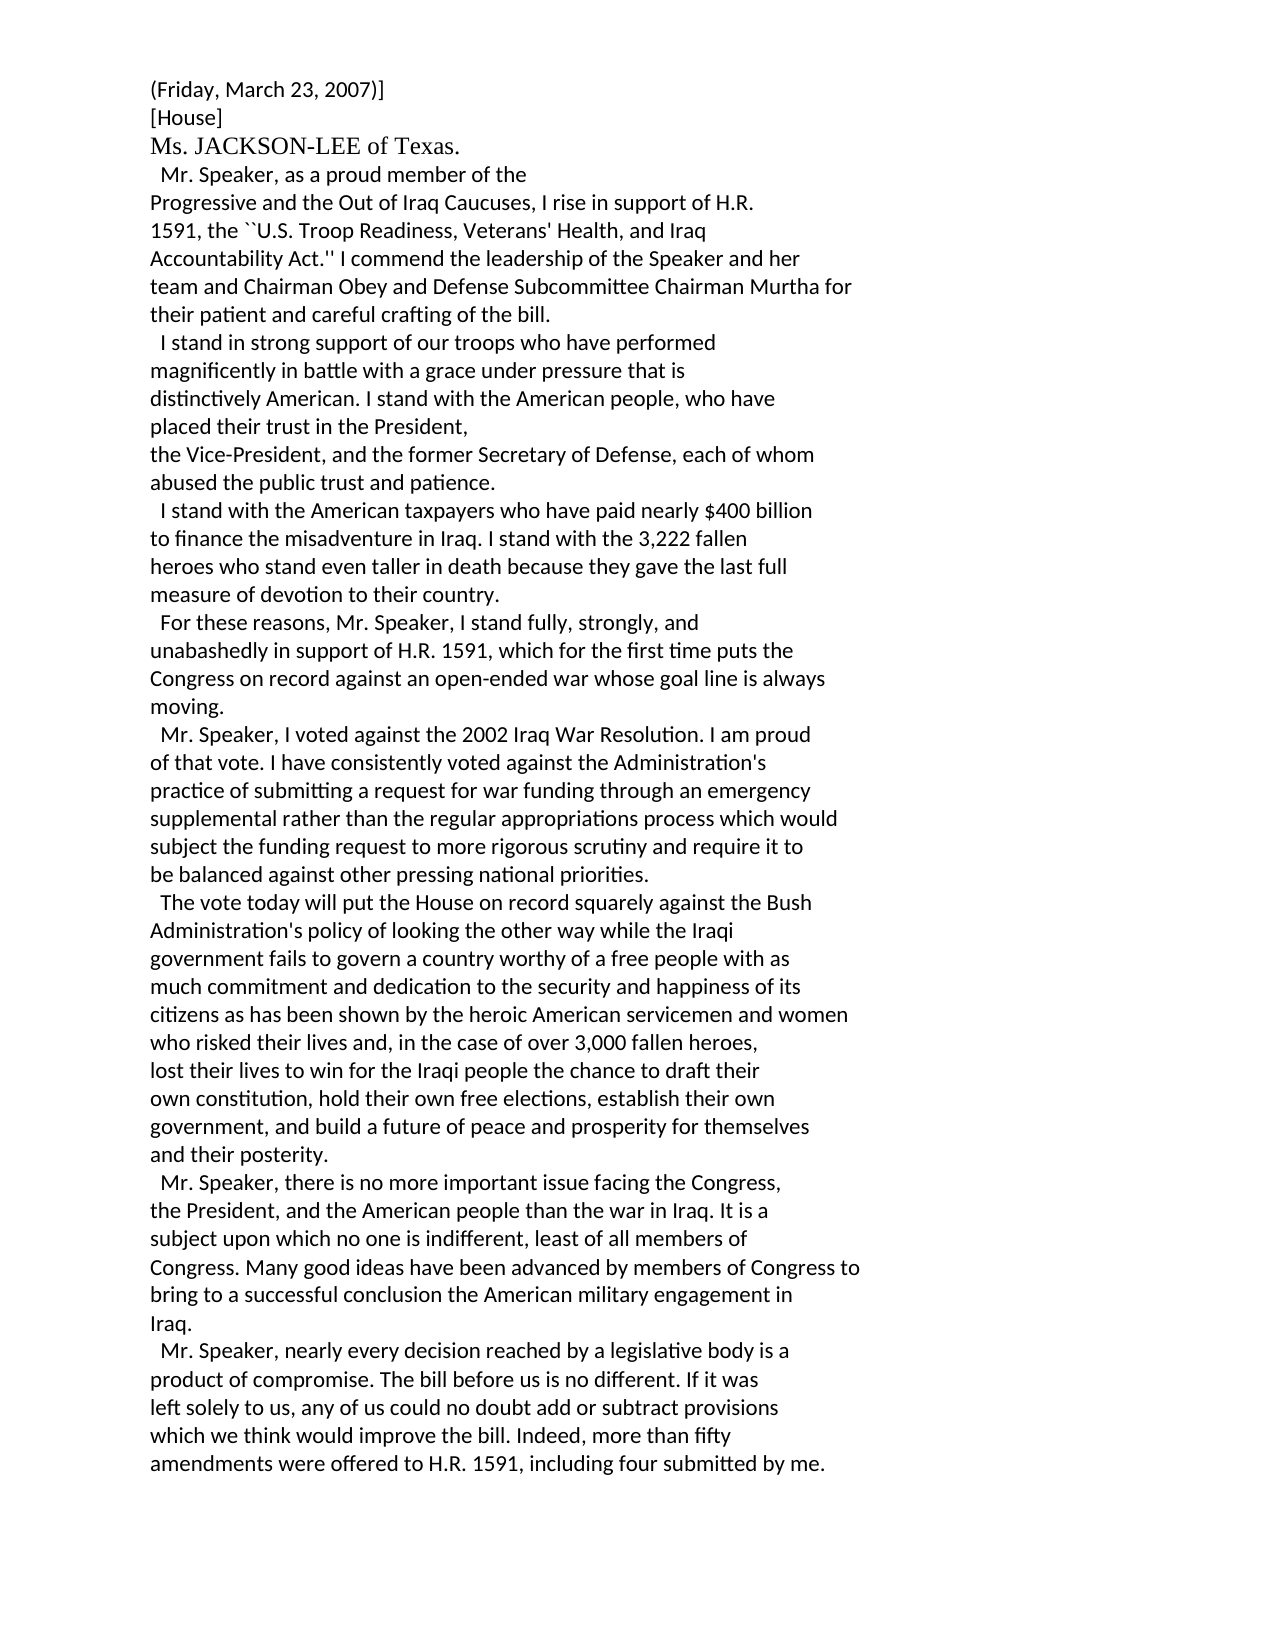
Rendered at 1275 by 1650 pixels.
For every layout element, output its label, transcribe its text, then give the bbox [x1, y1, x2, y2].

text Iraq. [150, 1309, 1125, 1337]
text I stand in strong support of our troops who have performed [150, 328, 1125, 356]
text Progressive and the Out of Iraq Caucuses, I rise in support of H.R. [150, 188, 1125, 216]
text much commitment and dedication to the security and happiness of its [150, 972, 1125, 1000]
text left solely to us, any of us could no doubt add or subtract provisions [150, 1393, 1125, 1421]
text Administration's policy of looking the other way while the Iraqi [150, 916, 1125, 944]
text subject the funding request to more rigorous scrutiny and require it to [150, 832, 1125, 860]
text team and Chairman Obey and Defense Subcommittee Chairman Murtha for [150, 272, 1125, 300]
text placed their trust in the President, [150, 412, 1125, 440]
text Mr. Speaker, as a proud member of the [150, 160, 1125, 188]
text amendments were offered to H.R. 1591, including four submitted by me. [150, 1449, 1125, 1477]
text Mr. Speaker, nearly every decision reached by a legislative body is a [150, 1337, 1125, 1365]
text own constitution, hold their own free elections, establish their own [150, 1084, 1125, 1112]
text distinctively American. I stand with the American people, who have [150, 384, 1125, 412]
text to finance the misadventure in Iraq. I stand with the 3,222 fallen [150, 524, 1125, 552]
text the Vice-President, and the former Secretary of Defense, each of whom [150, 440, 1125, 468]
text abused the public trust and patience. [150, 468, 1125, 496]
text Mr. Speaker, there is no more important issue facing the Congress, [150, 1168, 1125, 1197]
text unabashedly in support of H.R. 1591, which for the first time puts the [150, 636, 1125, 664]
text heroes who stand even taller in death because they gave the last full [150, 552, 1125, 580]
text Accountability Act.'' I commend the leadership of the Speaker and her [150, 244, 1125, 272]
text 1591, the ``U.S. Troop Readiness, Veterans' Health, and Iraq [150, 216, 1125, 244]
text citizens as has been shown by the heroic American servicemen and women [150, 1000, 1125, 1028]
text the President, and the American people than the war in Iraq. It is a [150, 1197, 1125, 1224]
text of that vote. I have consistently voted against the Administration's [150, 748, 1125, 776]
text and their posterity. [150, 1141, 1125, 1168]
text who risked their lives and, in the case of over 3,000 fallen heroes, [150, 1028, 1125, 1056]
text Congress on record against an open-ended war whose goal line is always [150, 664, 1125, 692]
text I stand with the American taxpayers who have paid nearly $400 billion [150, 496, 1125, 524]
text For these reasons, Mr. Speaker, I stand fully, strongly, and [150, 608, 1125, 636]
text supplemental rather than the regular appropriations process which would [150, 804, 1125, 832]
text government, and build a future of peace and prosperity for themselves [150, 1112, 1125, 1141]
text magnificently in battle with a grace under pressure that is [150, 356, 1125, 384]
text Mr. Speaker, I voted against the 2002 Iraq War Resolution. I am proud [150, 720, 1125, 748]
text lost their lives to win for the Iraqi people the chance to draft their [150, 1056, 1125, 1084]
text subject upon which no one is indifferent, least of all members of [150, 1224, 1125, 1253]
text their patient and careful crafting of the bill. [150, 300, 1125, 328]
text The vote today will put the House on record squarely against the Bush [150, 888, 1125, 916]
text practice of submitting a request for war funding through an emergency [150, 776, 1125, 804]
text be balanced against other pressing national priorities. [150, 860, 1125, 888]
text measure of devotion to their country. [150, 580, 1125, 608]
text government fails to govern a country worthy of a free people with as [150, 944, 1125, 972]
text moving. [150, 692, 1125, 720]
text product of compromise. The bill before us is no different. If it was [150, 1365, 1125, 1393]
text bring to a successful conclusion the American military engagement in [150, 1281, 1125, 1309]
text which we think would improve the bill. Indeed, more than fifty [150, 1421, 1125, 1449]
text Congress. Many good ideas have been advanced by members of Congress to [150, 1253, 1125, 1281]
